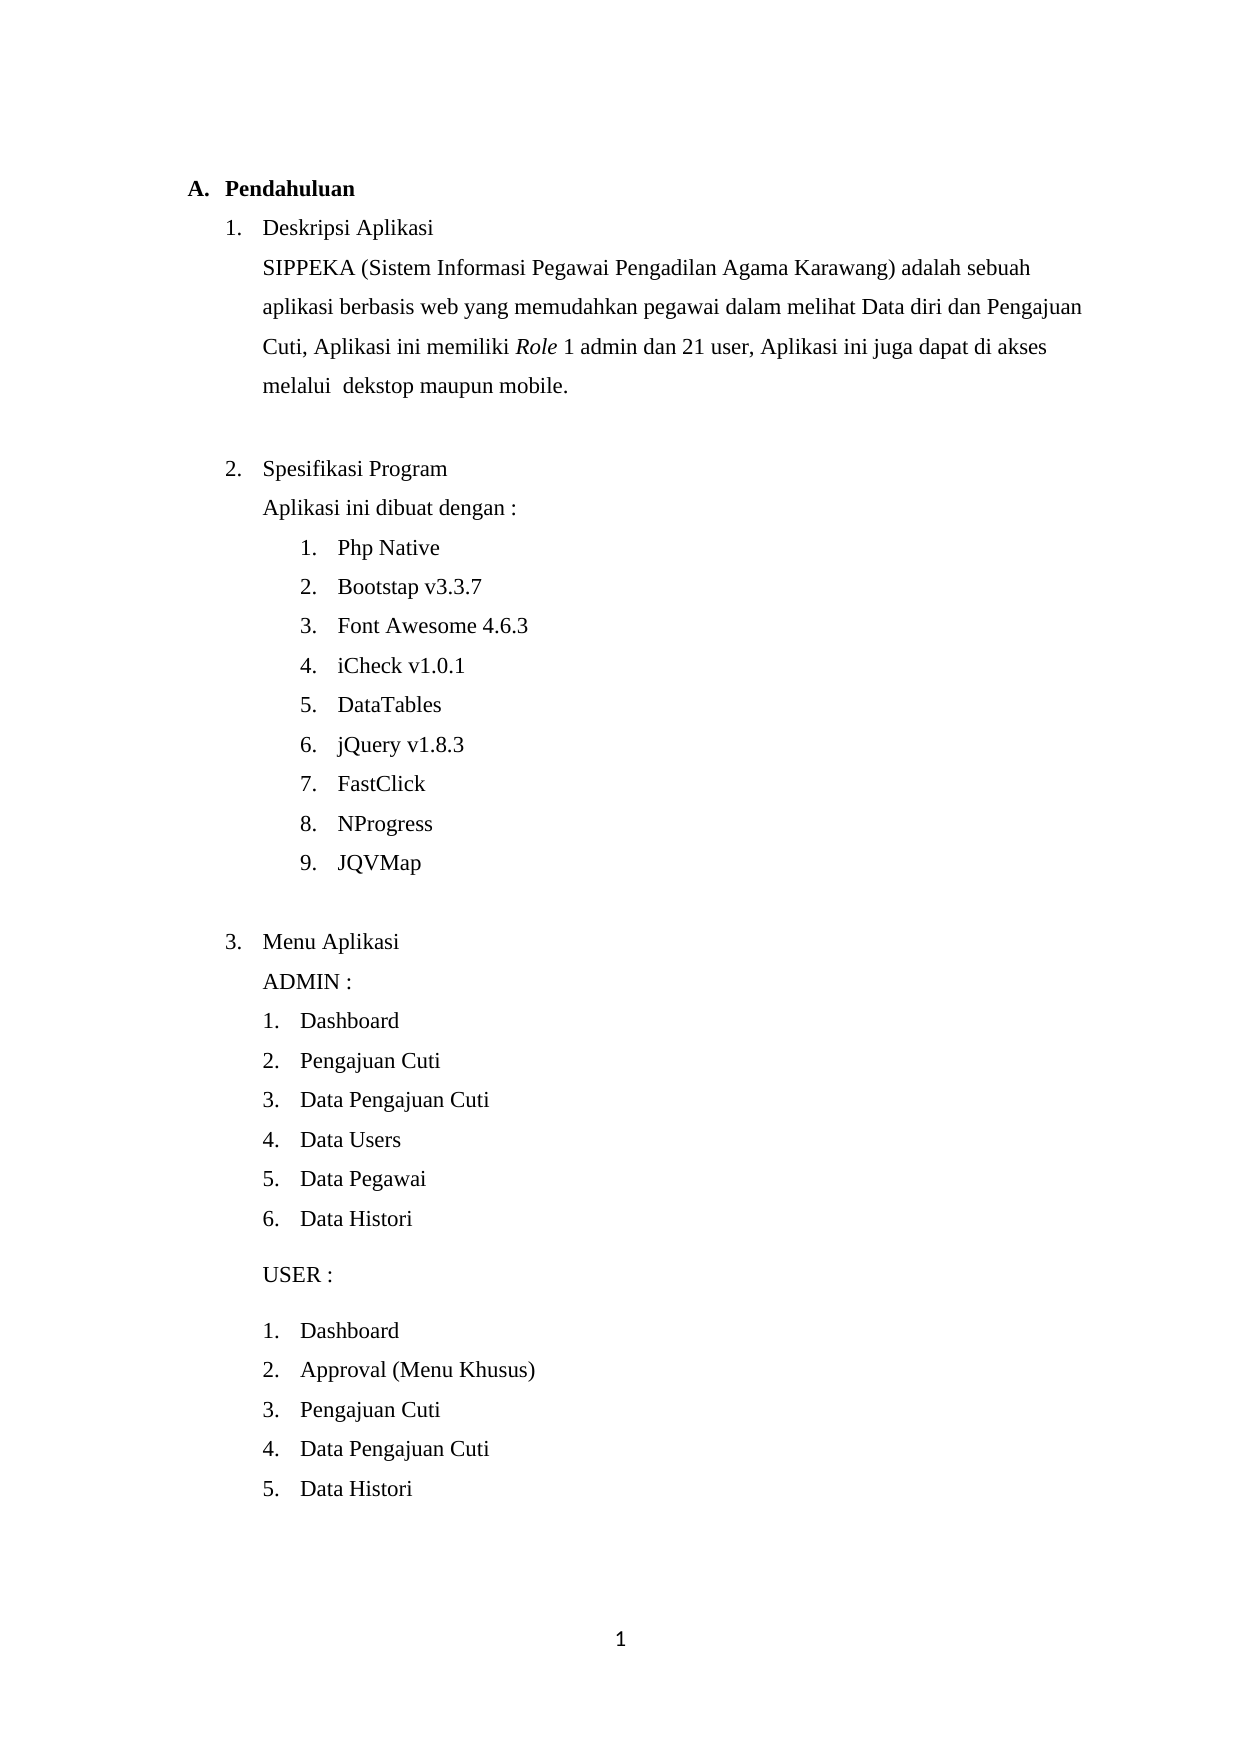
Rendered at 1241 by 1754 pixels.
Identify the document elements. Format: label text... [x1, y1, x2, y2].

list NProgress [300, 810, 1090, 836]
list DataTables [300, 692, 1090, 718]
list SIPPEKA (Sistem Informasi Pegawai Pengadilan Agama Karawang) adalah sebuah aplikasi berbasis web yang memudahkan pegawai dalam melihat Data diri dan Pengajuan Cuti, Aplikasi ini memiliki Role 1 admin dan 21 user, Aplikasi ini juga dapat di akses melalui dekstop maupun mobile. [262, 254, 1090, 441]
list Data Pegawai [262, 1165, 1090, 1192]
list Data Histori [262, 1205, 1090, 1231]
list Spesifikasi Program [225, 455, 1090, 481]
list Deskripsi Aplikasi [225, 214, 1090, 241]
list JQVMap [300, 849, 1090, 876]
list Data Users [262, 1126, 1090, 1152]
list Aplikasi ini dibuat dengan : [262, 494, 1090, 521]
list Data Pengajuan Cuti [262, 1086, 1090, 1113]
list Dashboard [262, 1007, 1090, 1034]
list Data Histori [262, 1475, 1090, 1501]
list Menu Aplikasi ADMIN : [225, 928, 1090, 994]
text USER : [262, 1261, 1090, 1287]
list iCheck v1.0.1 [300, 652, 1090, 678]
list Dashboard [262, 1317, 1090, 1343]
list Approval (Menu Khusus) [262, 1357, 1090, 1383]
list FastClick [300, 771, 1090, 797]
list Pengajuan Cuti [262, 1047, 1090, 1073]
list Bootstap v3.3.7 [300, 573, 1090, 599]
list Font Awesome 4.6.3 [300, 613, 1090, 639]
subtitle Pendahuluan [187, 175, 1090, 201]
list Data Pengajuan Cuti [262, 1436, 1090, 1462]
list jQuery v1.8.3 [300, 731, 1090, 757]
list Pengajuan Cuti [262, 1396, 1090, 1422]
list Php Native [300, 534, 1090, 560]
